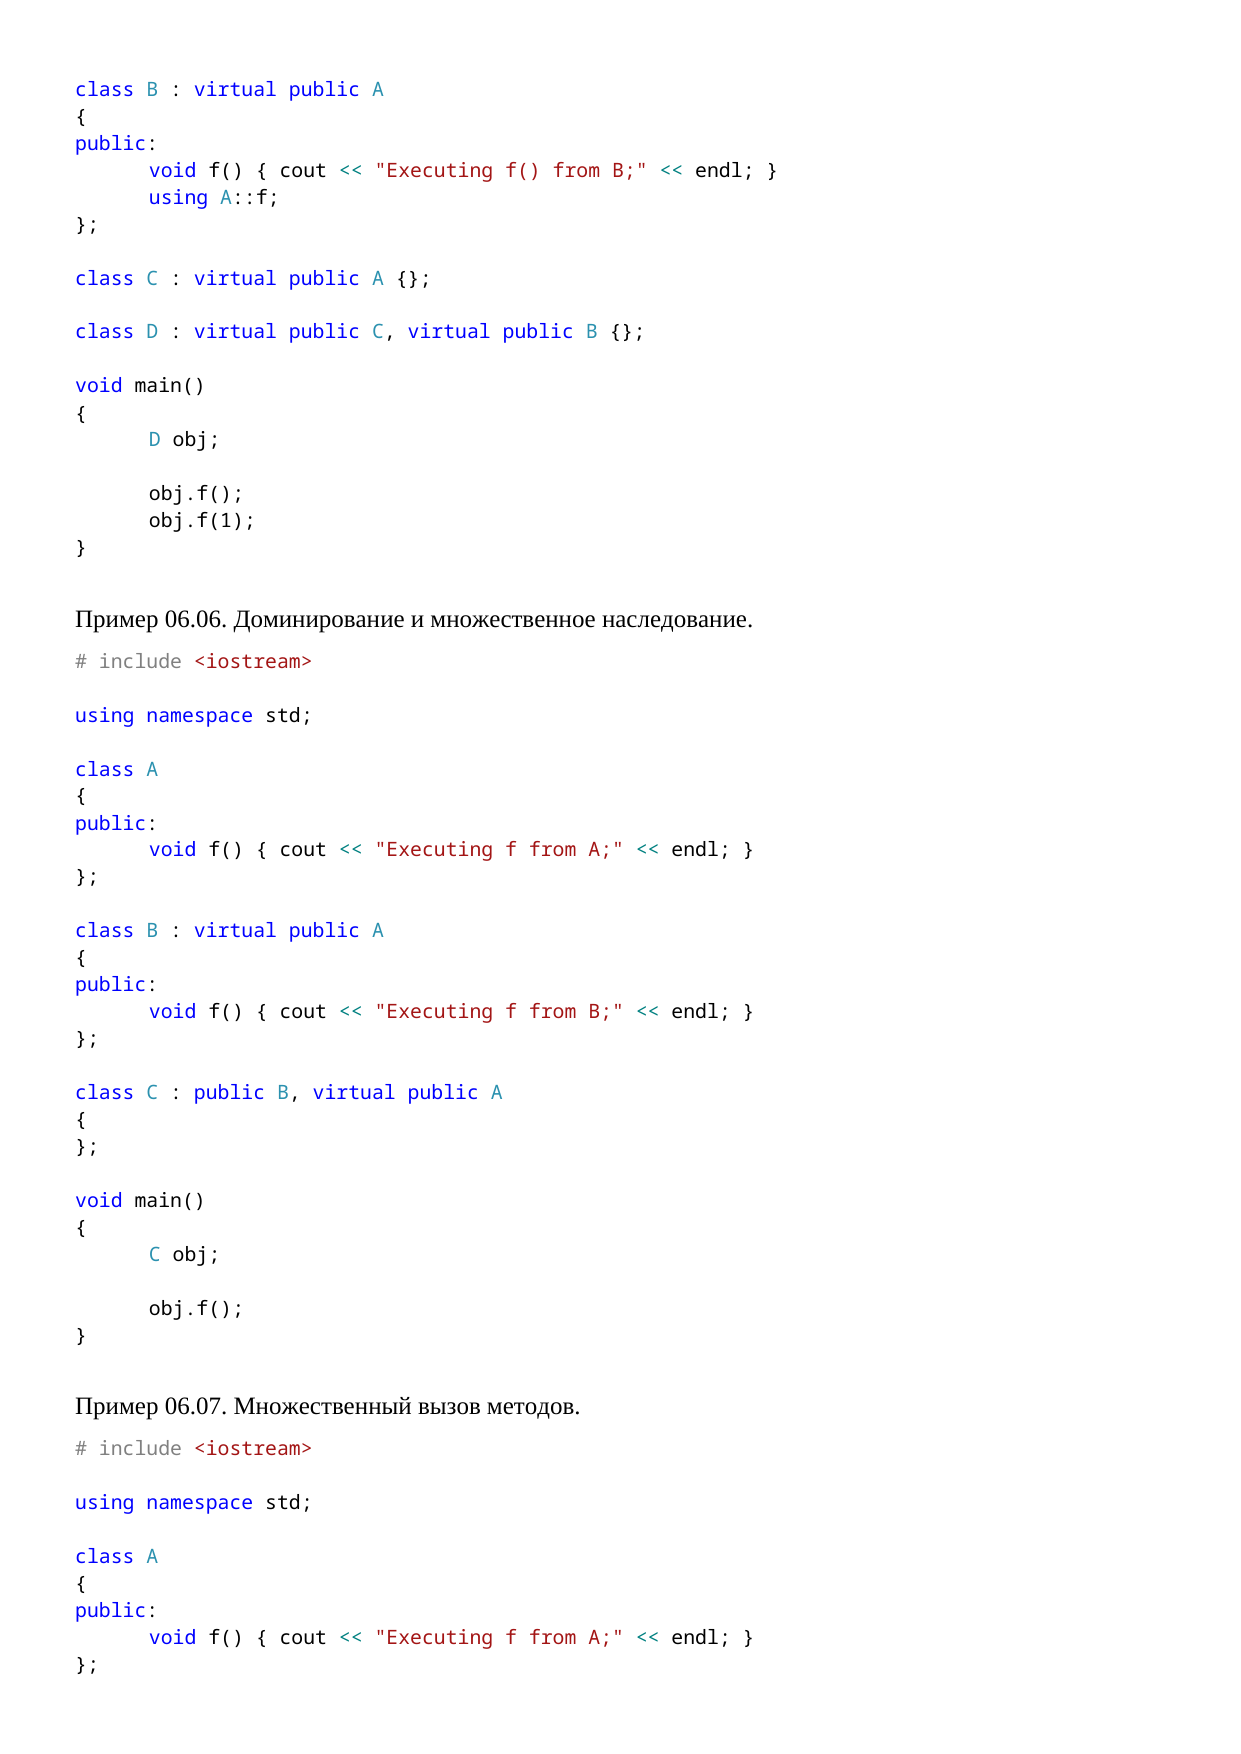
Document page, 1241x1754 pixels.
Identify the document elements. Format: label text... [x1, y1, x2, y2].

text class C : public B, virtual public A [75, 1078, 1165, 1106]
text void f() { cout << "Executing f from A;" << endl; } [75, 1623, 1165, 1650]
text void f() { cout << "Executing f from B;" << endl; } [75, 998, 1165, 1024]
text { [75, 399, 1165, 426]
text using namespace std; [75, 701, 1165, 728]
text class B : virtual public A [75, 917, 1165, 944]
text { [75, 944, 1165, 971]
text class B : virtual public A [75, 75, 1165, 102]
text D obj; [75, 426, 1165, 453]
text void f() { cout << "Executing f() from B;" << endl; } [75, 156, 1165, 183]
text } [75, 1321, 1165, 1348]
text class A [75, 755, 1165, 782]
text # include <iostream> [75, 1434, 1165, 1462]
text }; [75, 1650, 1165, 1677]
text public: [75, 129, 1165, 156]
text public: [75, 971, 1165, 998]
text class C : virtual public A {}; [75, 264, 1165, 291]
text { [75, 1569, 1165, 1596]
text void main() [75, 1186, 1165, 1213]
text }; [75, 1132, 1165, 1159]
text obj.f(); [75, 480, 1165, 507]
text using namespace std; [75, 1488, 1165, 1516]
text { [75, 1106, 1165, 1132]
text # include <iostream> [75, 647, 1165, 674]
text void main() [75, 372, 1165, 399]
text } [75, 534, 1165, 561]
list Пример 06.07. Множественный вызов методов. [75, 1391, 1165, 1420]
text }; [75, 1024, 1165, 1052]
text { [75, 1213, 1165, 1240]
text void f() { cout << "Executing f from A;" << endl; } [75, 836, 1165, 863]
text C obj; [75, 1240, 1165, 1267]
text public: [75, 809, 1165, 836]
text }; [75, 863, 1165, 890]
text { [75, 782, 1165, 809]
text { [75, 102, 1165, 129]
text public: [75, 1596, 1165, 1623]
text }; [75, 210, 1165, 237]
text obj.f(1); [75, 507, 1165, 534]
text class A [75, 1542, 1165, 1569]
text obj.f(); [75, 1294, 1165, 1321]
text class D : virtual public C, virtual public B {}; [75, 318, 1165, 345]
text using A::f; [75, 183, 1165, 210]
list Пример 06.06. Доминирование и множественное наследование. [75, 604, 1165, 632]
